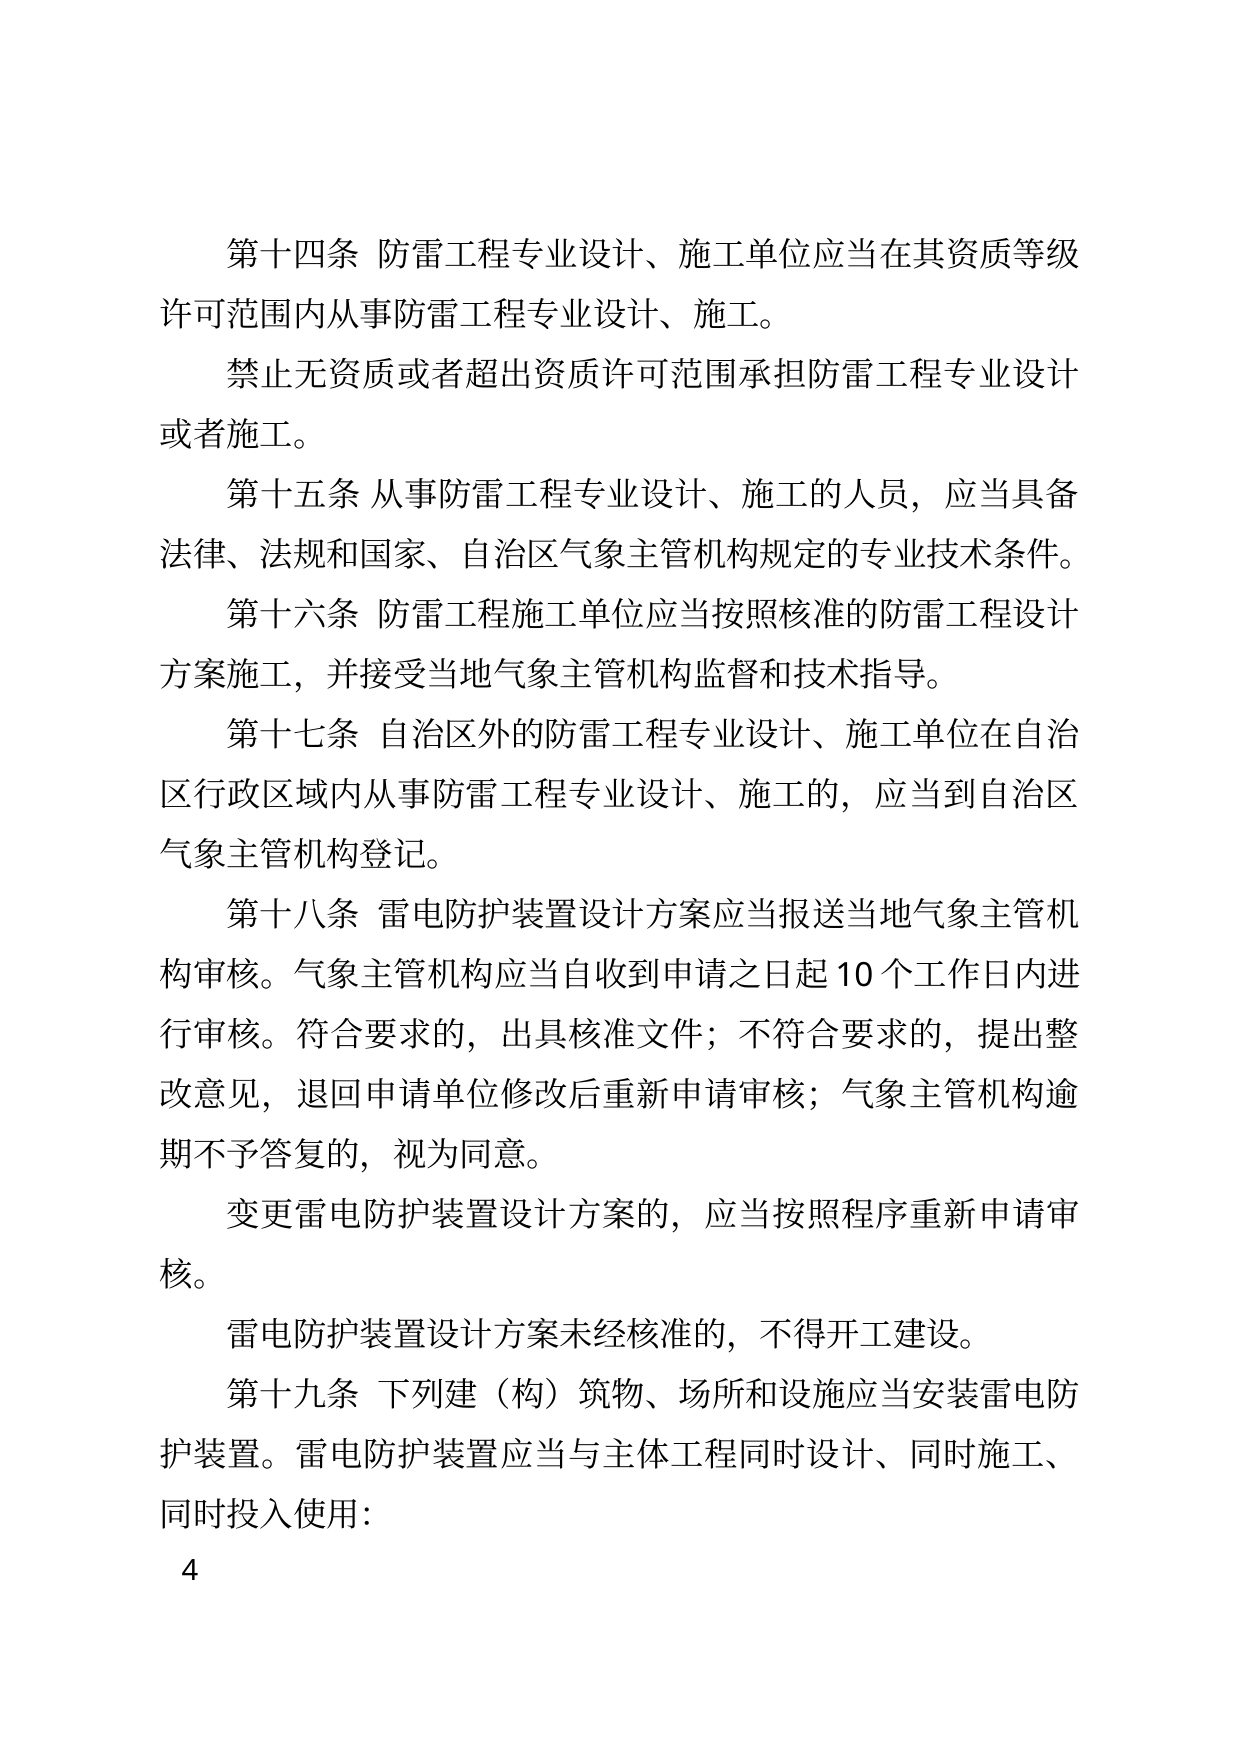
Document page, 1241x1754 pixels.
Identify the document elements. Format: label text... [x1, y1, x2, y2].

text 禁止无资质或者超出资质许可范围承担防雷工程专业设计或者施工。 [159, 338, 1081, 458]
text 第十八条 雷电防护装置设计方案应当报送当地气象主管机构审核。气象主管机构应当自收到申请之日起10个工作日内进行审核。符合要求的，出具核准文件；不符合要求的，提出整改意见，退回申请单位修改后重新申请审核；气象主管机构逾期不予答复的，视为同意。 [159, 878, 1081, 1178]
text 第十九条 下列建（构）筑物、场所和设施应当安装雷电防护装置。雷电防护装置应当与主体工程同时设计、同时施工、同时投入使用： [159, 1358, 1081, 1538]
text 第十四条 防雷工程专业设计、施工单位应当在其资质等级许可范围内从事防雷工程专业设计、施工。 [159, 218, 1081, 338]
text 雷电防护装置设计方案未经核准的，不得开工建设。 [159, 1298, 1081, 1358]
text 第十七条 自治区外的防雷工程专业设计、施工单位在自治区行政区域内从事防雷工程专业设计、施工的，应当到自治区气象主管机构登记。 [159, 698, 1081, 878]
text 变更雷电防护装置设计方案的，应当按照程序重新申请审核。 [159, 1178, 1081, 1298]
text 第十五条 从事防雷工程专业设计、施工的人员，应当具备法律、法规和国家、自治区气象主管机构规定的专业技术条件。 [159, 458, 1081, 578]
text 第十六条 防雷工程施工单位应当按照核准的防雷工程设计方案施工，并接受当地气象主管机构监督和技术指导。 [159, 578, 1081, 698]
